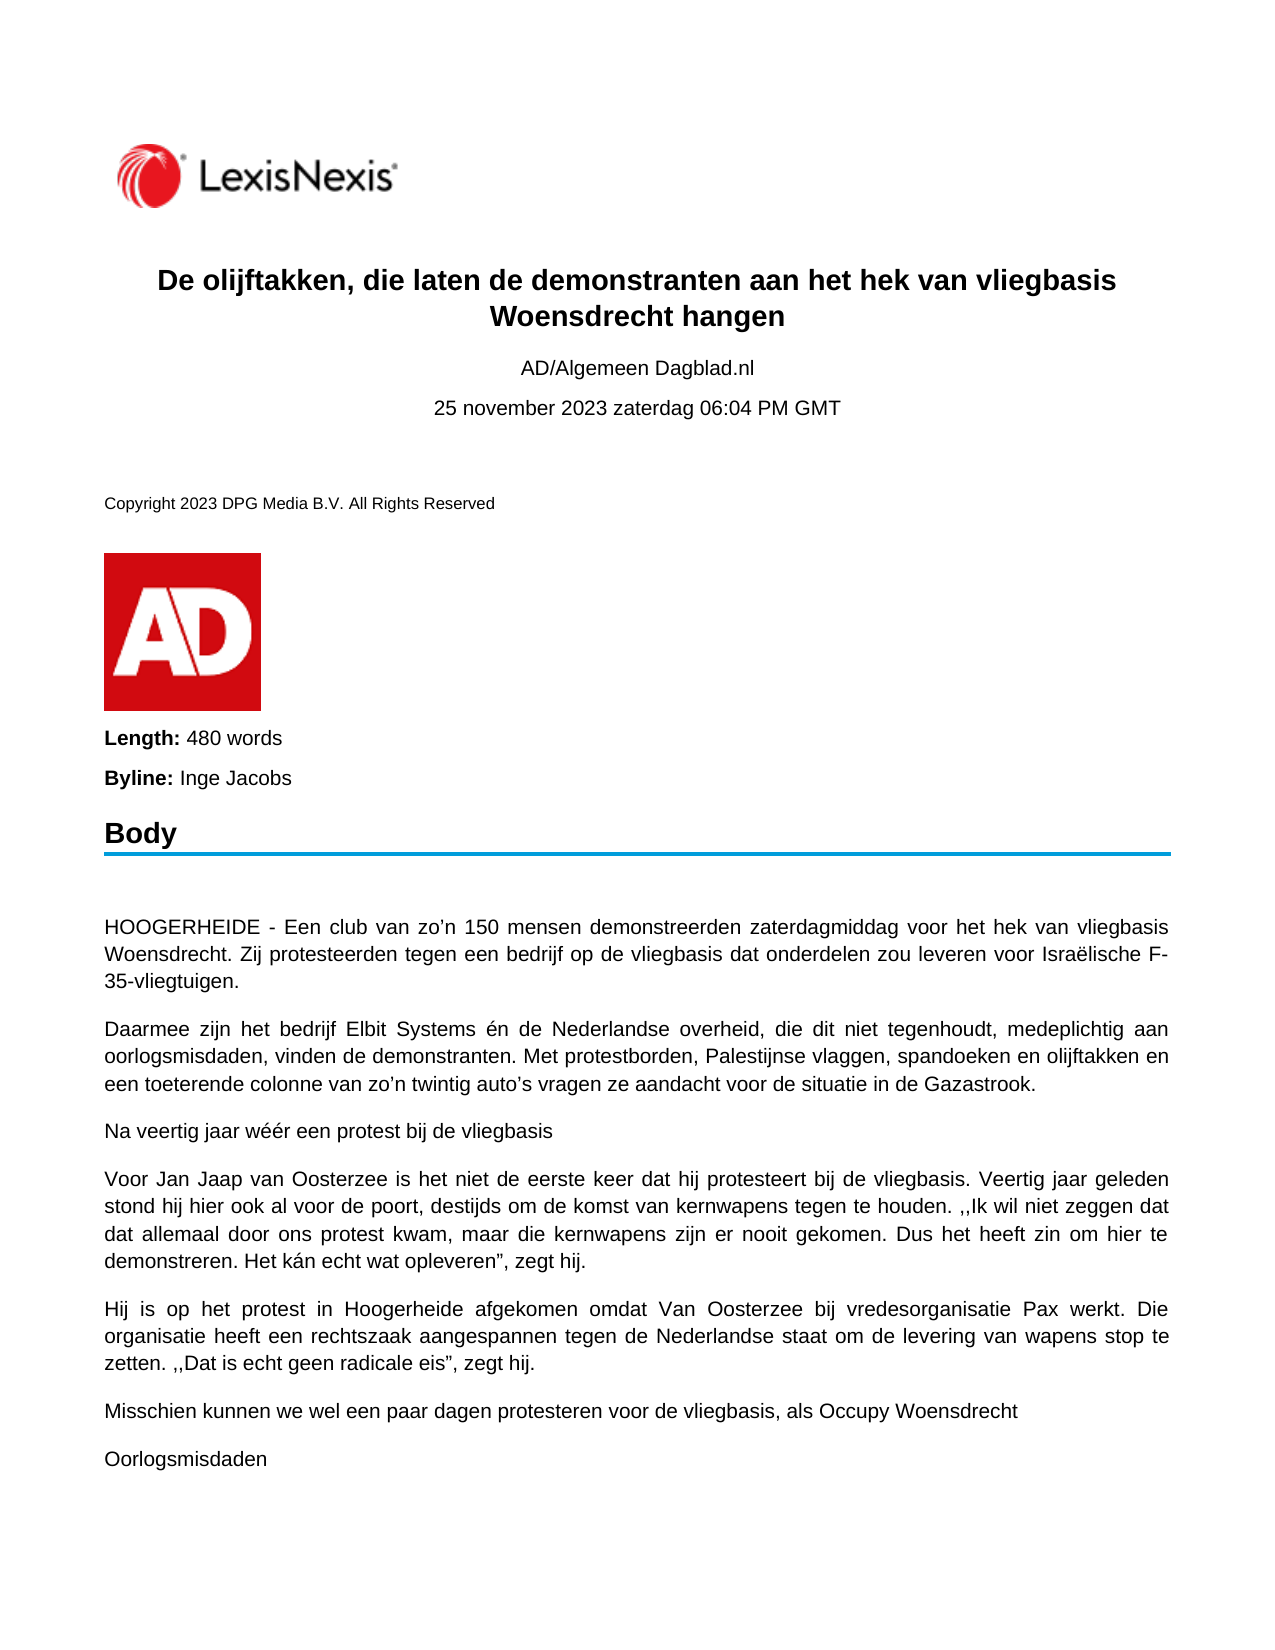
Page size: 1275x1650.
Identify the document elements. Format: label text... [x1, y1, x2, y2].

text Voor Jan Jaap van Oosterzee is het niet de eerste keer dat hij protesteert bij de vliegbasis. Veertig jaar geleden stond hij hier ook al voor de poort, destijds om de komst van kernwapens tegen te houden. ,,Ik wil niet zeggen dat dat allemaal door ons protest kwam, maar die kernwapens zijn er nooit gekomen. Dus het heeft zin om hier te demonstreren. Het kán echt wat opleveren”, zegt hij. [104, 1164, 1171, 1272]
picture [104, 144, 412, 208]
text Daarmee zijn het bedrijf Elbit Systems én de Nederlandse overheid, die dit niet tegenhoudt, medeplichtig aan oorlogsmisdaden, vinden de demonstranten. Met protestborden, Palestijnse vlaggen, spandoeken en olijftakken en een toeterende colonne van zo’n twintig auto’s vragen ze aandacht voor de situatie in de Gazastrook. [104, 1014, 1171, 1095]
text Oorlogsmisdaden [104, 1443, 1171, 1470]
text Na veertig jaar wéér een protest bij de vliegbasis [104, 1116, 1171, 1143]
text Length: 480 words [104, 723, 1171, 750]
subtitle De olijftakken, die laten de demonstranten aan het hek van vliegbasis Woensdrecht hangen [104, 261, 1171, 332]
text Hij is op het protest in Hoogerheide afgekomen omdat Van Oosterzee bij vredesorganisatie Pax werkt. Die organisatie heeft een rechtszaak aangespannen tegen de Nederlandse staat om de levering van wapens stop te zetten. ,,Dat is echt geen radicale eis”, zegt hij. [104, 1293, 1171, 1374]
text Copyright 2023 DPG Media B.V. All Rights Reserved [104, 461, 1171, 513]
text 25 november 2023 zaterdag 06:04 PM GMT [104, 393, 1171, 420]
text AD/Algemeen Dagblad.nl [104, 353, 1171, 380]
text Misschien kunnen we wel een paar dagen protesteren voor de vliegbasis, als Occupy Woensdrecht [104, 1395, 1171, 1422]
text HOOGERHEIDE - Een club van zo’n 150 mensen demonstreerden zaterdagmiddag voor het hek van vliegbasis Woensdrecht. Zij protesteerden tegen een bedrijf op de vliegbasis dat onderdelen zou leveren voor Israëlische F-35-vliegtuigen. [104, 912, 1171, 993]
text Body [104, 814, 1171, 850]
text Byline: Inge Jacobs [104, 762, 1171, 789]
picture [104, 553, 261, 711]
